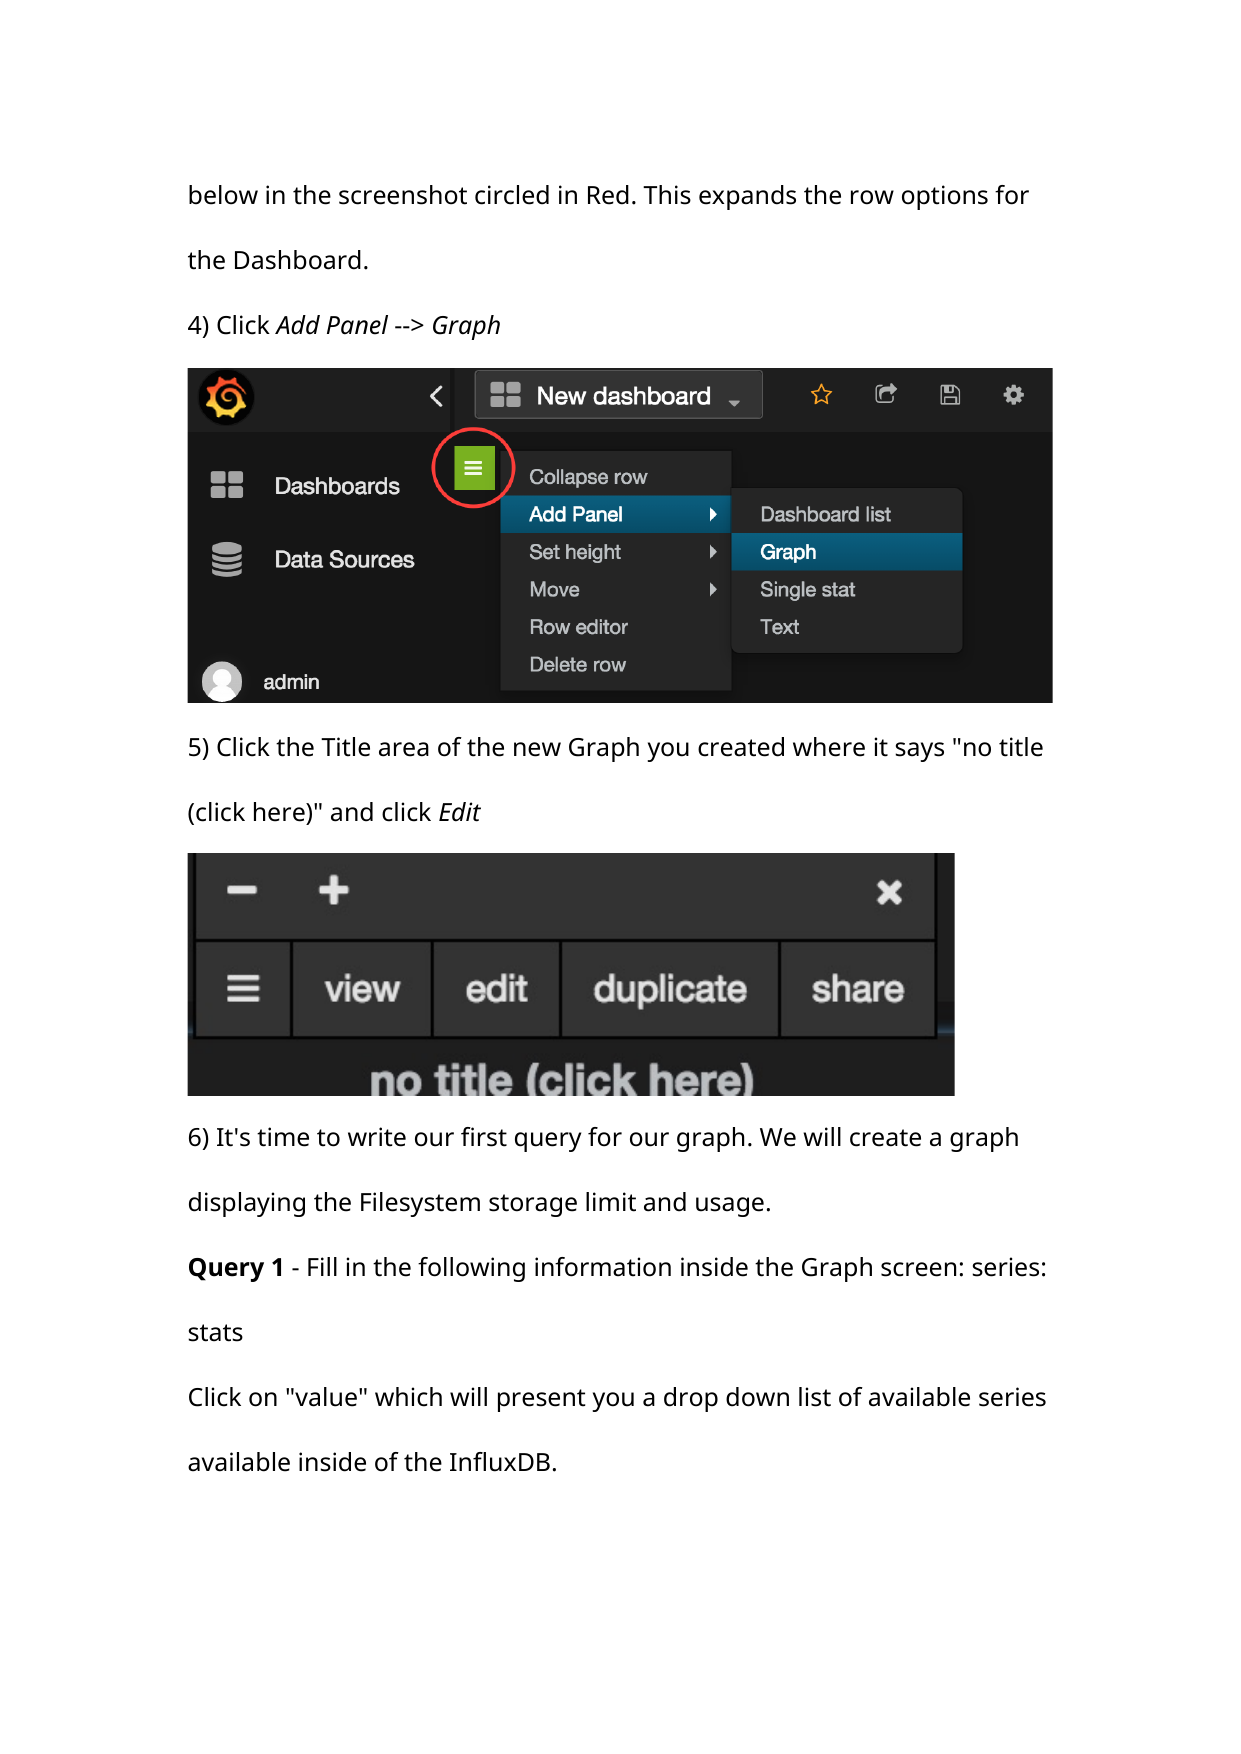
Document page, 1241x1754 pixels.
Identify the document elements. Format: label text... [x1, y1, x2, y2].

text 4) Click Add Panel --> Graph [187, 292, 1053, 357]
picture [187, 368, 1053, 703]
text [187, 1104, 1053, 1494]
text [187, 162, 1053, 292]
picture [187, 853, 955, 1096]
